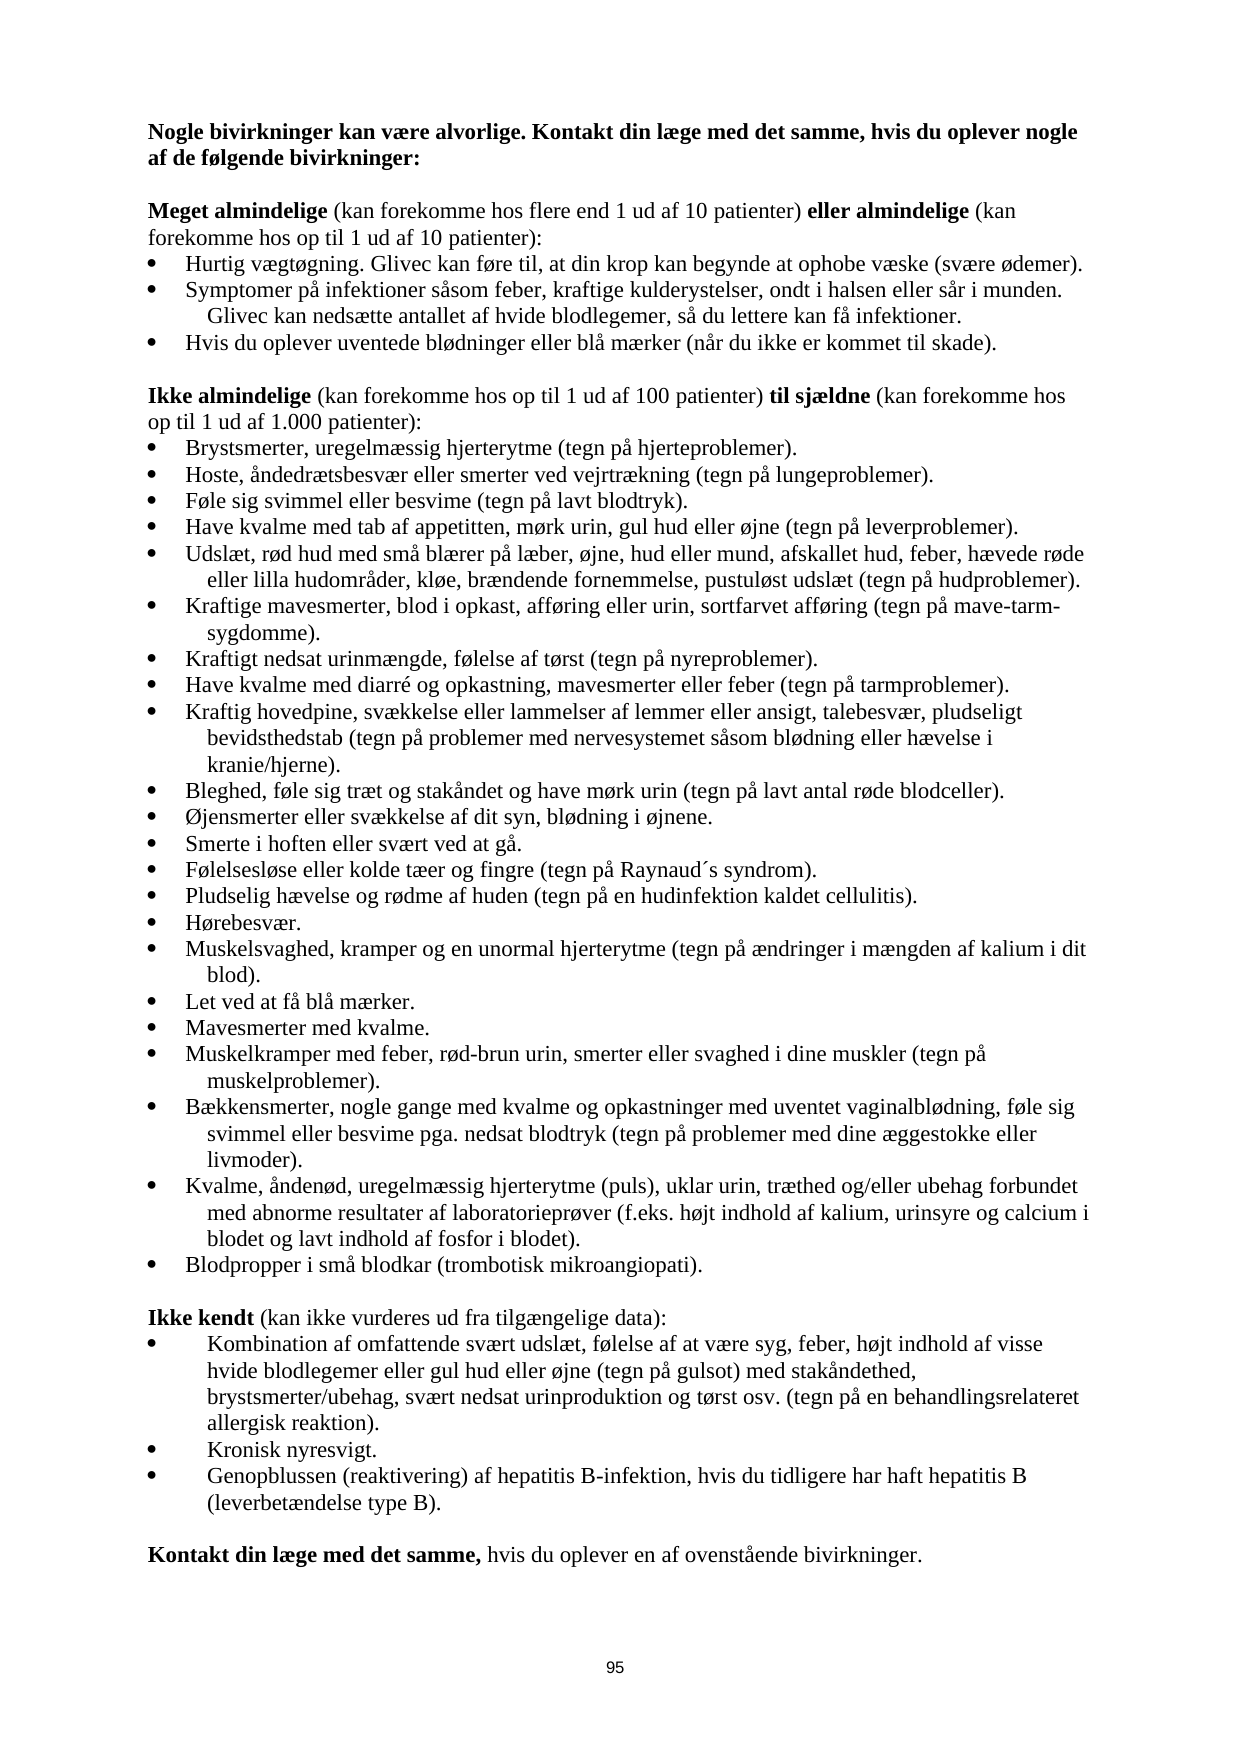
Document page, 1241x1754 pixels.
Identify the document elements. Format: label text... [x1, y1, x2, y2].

text Ikke kendt (kan ikke vurderes ud fra tilgængelige data): [148, 1304, 1092, 1330]
list Have kvalme med tab af appetitten, mørk urin, gul hud eller øjne (tegn på leverproblemer). [148, 513, 1092, 540]
list Kraftigt nedsat urinmængde, følelse af tørst (tegn på nyreproblemer). [148, 645, 1092, 672]
text Meget almindelige (kan forekomme hos flere end 1 ud af 10 patienter) eller almindelige (kan forekomme hos op til 1 ud af 10 patienter): [148, 197, 1092, 250]
list Udslæt, rød hud med små blærer på læber, øjne, hud eller mund, afskallet hud, feber, hævede røde eller lilla hudområder, kløe, brændende fornemmelse, pustuløst udslæt (tegn på hudproblemer). [148, 540, 1092, 592]
list Bleghed, føle sig træt og stakåndet og have mørk urin (tegn på lavt antal røde blodceller). [148, 777, 1092, 803]
list Muskelsvaghed, kramper og en unormal hjerterytme (tegn på ændringer i mængden af kalium i dit blod). [148, 935, 1092, 988]
list Kraftige mavesmerter, blod i opkast, afføring eller urin, sortfarvet afføring (tegn på mave-tarm-sygdomme). [148, 592, 1092, 645]
list Smerte i hoften eller svært ved at gå. [148, 830, 1092, 856]
list Hurtig vægtøgning. Glivec kan føre til, at din krop kan begynde at ophobe væske (svære ødemer). [148, 250, 1092, 276]
list Brystsmerter, uregelmæssig hjerterytme (tegn på hjerteproblemer). [148, 434, 1092, 461]
list Symptomer på infektioner såsom feber, kraftige kulderystelser, ondt i halsen eller sår i munden. Glivec kan nedsætte antallet af hvide blodlegemer, så du lettere kan få infektioner. [148, 276, 1092, 329]
list Følelsesløse eller kolde tæer og fingre (tegn på Raynaud´s syndrom). [148, 856, 1092, 882]
list Muskelkramper med feber, rød-brun urin, smerter eller svaghed i dine muskler (tegn på muskelproblemer). [148, 1041, 1092, 1093]
list Kombination af omfattende svært udslæt, følelse af at være syg, feber, højt indhold af visse hvide blodlegemer eller gul hud eller øjne (tegn på gulsot) med stakåndethed, brystsmerter/ubehag, svært nedsat urinproduktion og tørst osv. (tegn på en behandlingsrelateret allergisk reaktion). [148, 1330, 1092, 1436]
text Kontakt din læge med det samme, hvis du oplever en af ovenstående bivirkninger. [148, 1541, 1092, 1568]
list Have kvalme med diarré og opkastning, mavesmerter eller feber (tegn på tarmproblemer). [148, 672, 1092, 698]
list Kraftig hovedpine, svækkelse eller lammelser af lemmer eller ansigt, talebesvær, pludseligt bevidsthedstab (tegn på problemer med nervesystemet såsom blødning eller hævelse i kranie/hjerne). [148, 698, 1092, 777]
list Pludselig hævelse og rødme af huden (tegn på en hudinfektion kaldet cellulitis). [148, 882, 1092, 909]
list Øjensmerter eller svækkelse af dit syn, blødning i øjnene. [148, 803, 1092, 830]
text Nogle bivirkninger kan være alvorlige. Kontakt din læge med det samme, hvis du oplever nogle af de følgende bivirkninger: [148, 118, 1092, 171]
list Genopblussen (reaktivering) af hepatitis B-infektion, hvis du tidligere har haft hepatitis B (leverbetændelse type B). [148, 1462, 1092, 1515]
list Bækkensmerter, nogle gange med kvalme og opkastninger med uventet vaginalblødning, føle sig svimmel eller besvime pga. nedsat blodtryk (tegn på problemer med dine æggestokke eller livmoder). [148, 1093, 1092, 1172]
list Kvalme, åndenød, uregelmæssig hjerterytme (puls), uklar urin, træthed og/eller ubehag forbundet med abnorme resultater af laboratorieprøver (f.eks. højt indhold af kalium, urinsyre og calcium i blodet og lavt indhold af fosfor i blodet). [148, 1172, 1092, 1251]
text Ikke almindelige (kan forekomme hos op til 1 ud af 100 patienter) til sjældne (kan forekomme hos op til 1 ud af 1.000 patienter): [148, 382, 1092, 434]
list Kronisk nyresvigt. [148, 1436, 1092, 1462]
list Hørebesvær. [148, 909, 1092, 935]
list Let ved at få blå mærker. [148, 988, 1092, 1014]
list Blodpropper i små blodkar (trombotisk mikroangiopati). [148, 1251, 1092, 1278]
list Hvis du oplever uventede blødninger eller blå mærker (når du ikke er kommet til skade). [148, 329, 1092, 355]
list Hoste, åndedrætsbesvær eller smerter ved vejrtrækning (tegn på lungeproblemer). [148, 461, 1092, 487]
list Føle sig svimmel eller besvime (tegn på lavt blodtryk). [148, 487, 1092, 513]
list Mavesmerter med kvalme. [148, 1014, 1092, 1041]
